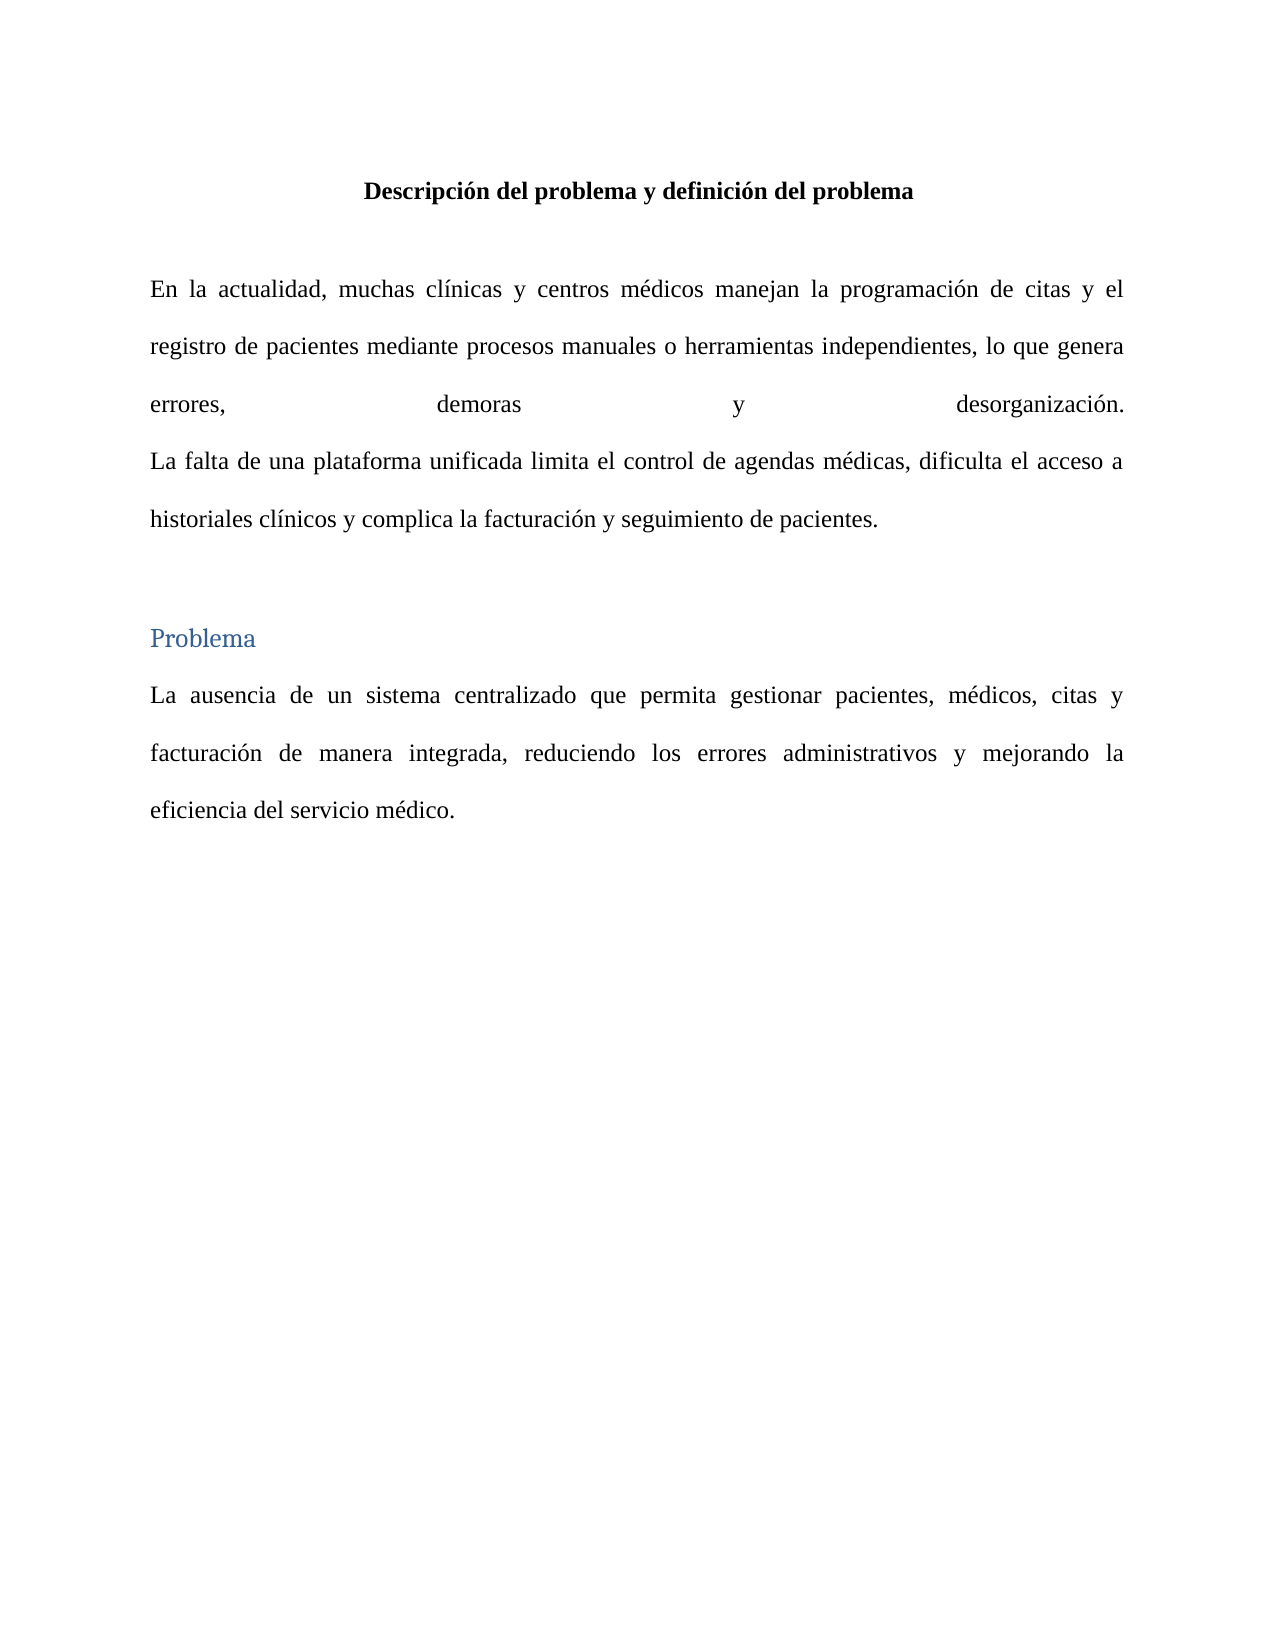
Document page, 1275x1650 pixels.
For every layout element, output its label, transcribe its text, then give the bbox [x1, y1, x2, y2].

text La ausencia de un sistema centralizado que permita gestionar pacientes, médicos, citas y facturación de manera integrada, reduciendo los errores administrativos y mejorando la eficiencia del servicio médico. [150, 680, 1125, 824]
subtitle Problema [150, 623, 1125, 654]
text En la actualidad, muchas clínicas y centros médicos manejan la programación de citas y el registro de pacientes mediante procesos manuales o herramientas independientes, lo que genera errores, demoras y desorganización. La falta de una plataforma unificada limita el control de agendas médicas, dificulta el acceso a historiales clínicos y complica la facturación y seguimiento de pacientes. [150, 274, 1125, 532]
subtitle Descripción del problema y definición del problema [152, 176, 1125, 205]
